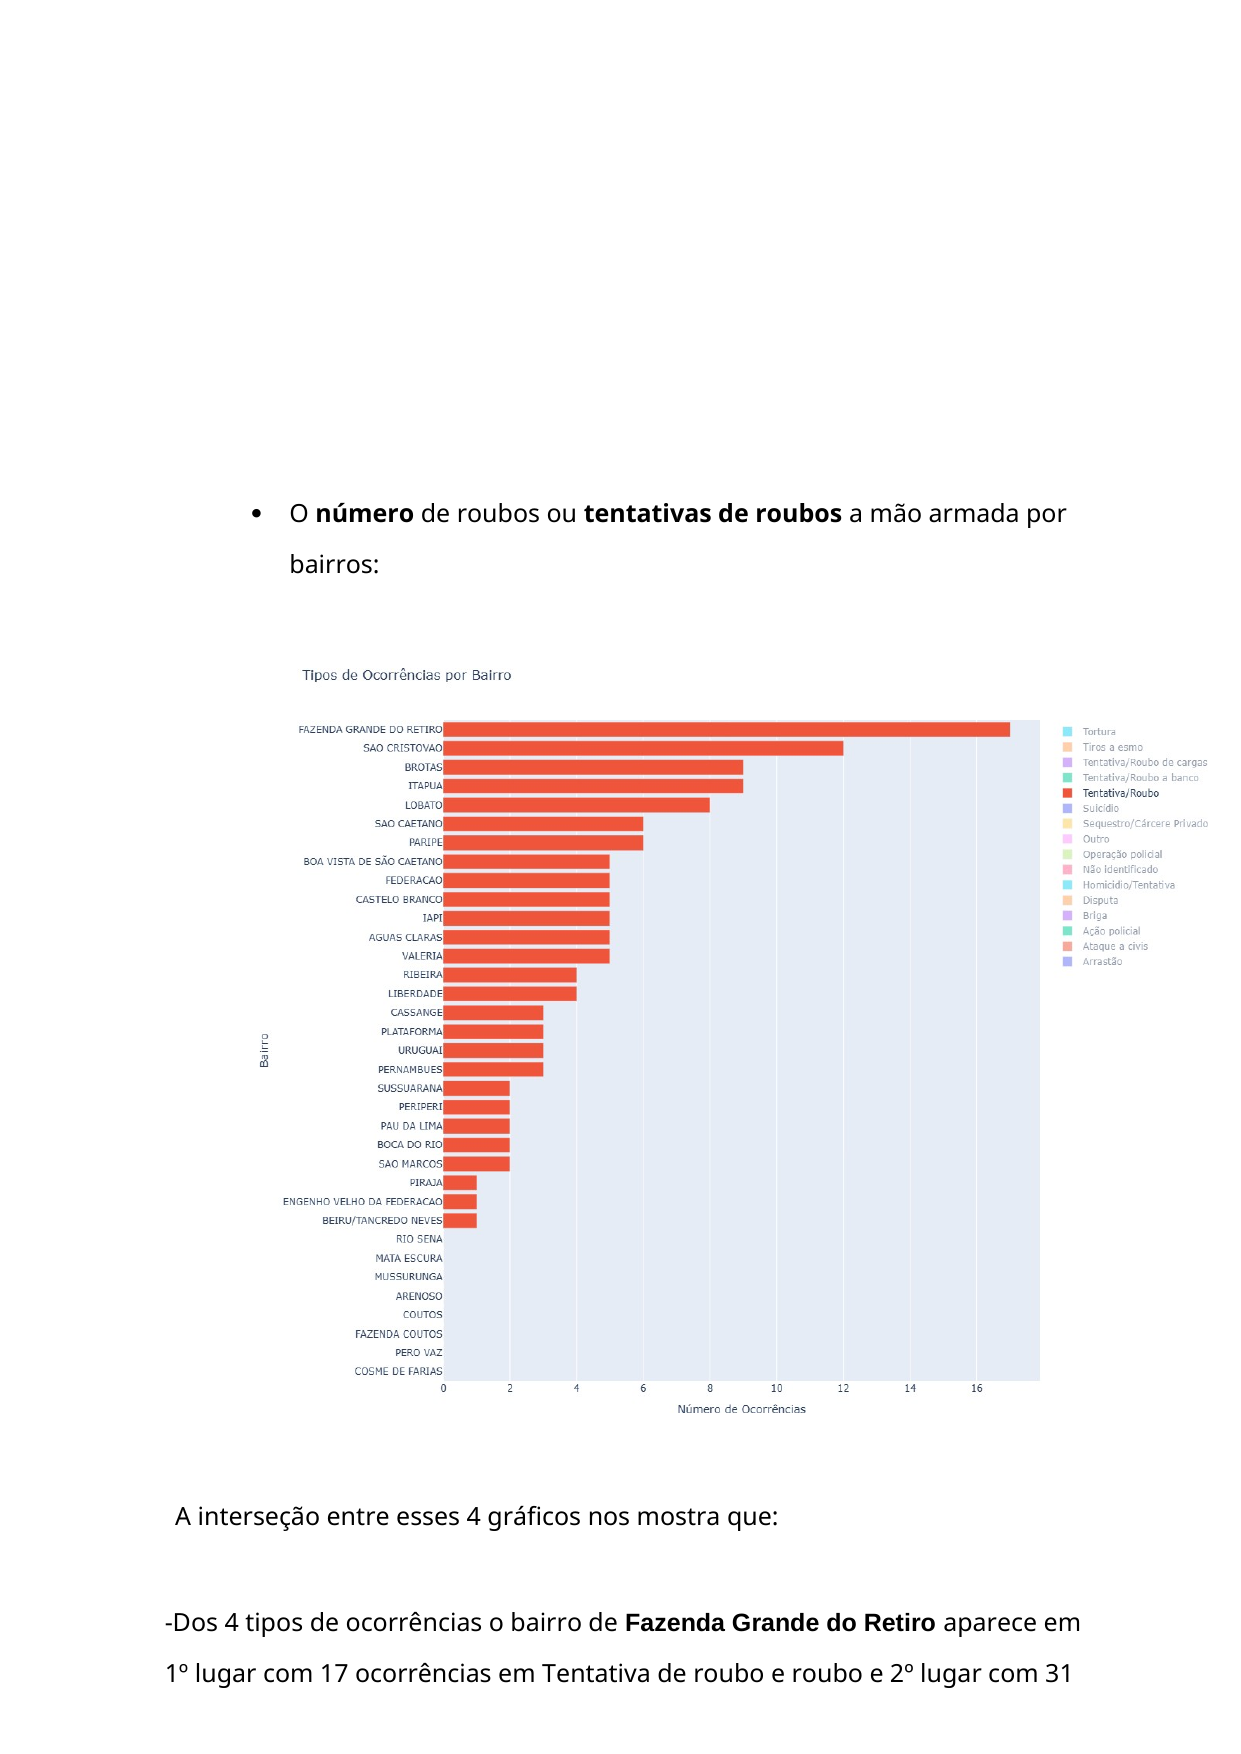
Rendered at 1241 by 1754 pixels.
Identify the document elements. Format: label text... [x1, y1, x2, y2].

picture [259, 668, 1208, 1413]
text A interseção entre esses 4 gráficos nos mostra que: [175, 1499, 1138, 1533]
list O número de roubos ou tentativas de roubos a mão armada por bairros: [252, 496, 1138, 581]
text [164, 1605, 1098, 1690]
